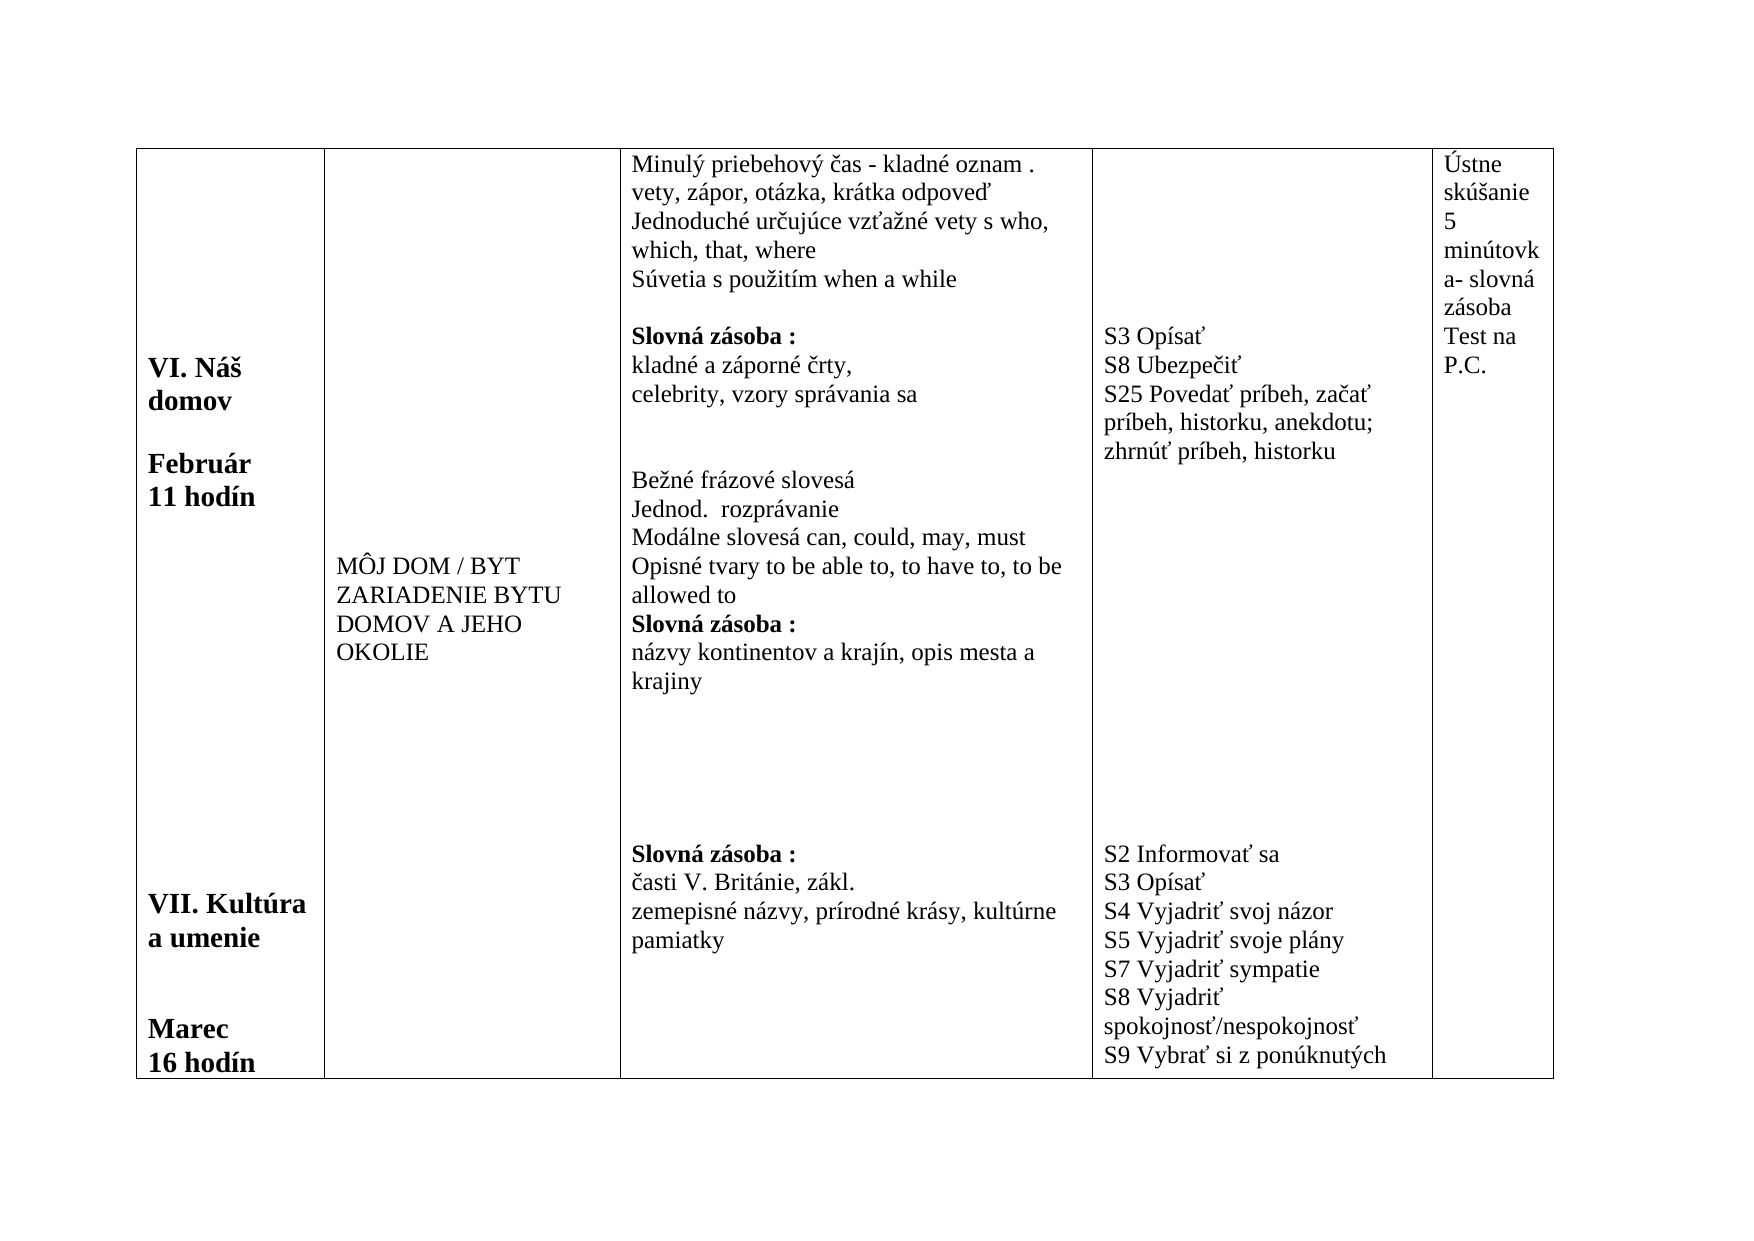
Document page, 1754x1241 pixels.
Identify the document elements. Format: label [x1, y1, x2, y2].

table_cell [621, 149, 1092, 1078]
table_cell [1093, 149, 1432, 1078]
table_cell [1433, 149, 1553, 1078]
table_cell [137, 149, 324, 1078]
table_cell [325, 149, 620, 1078]
